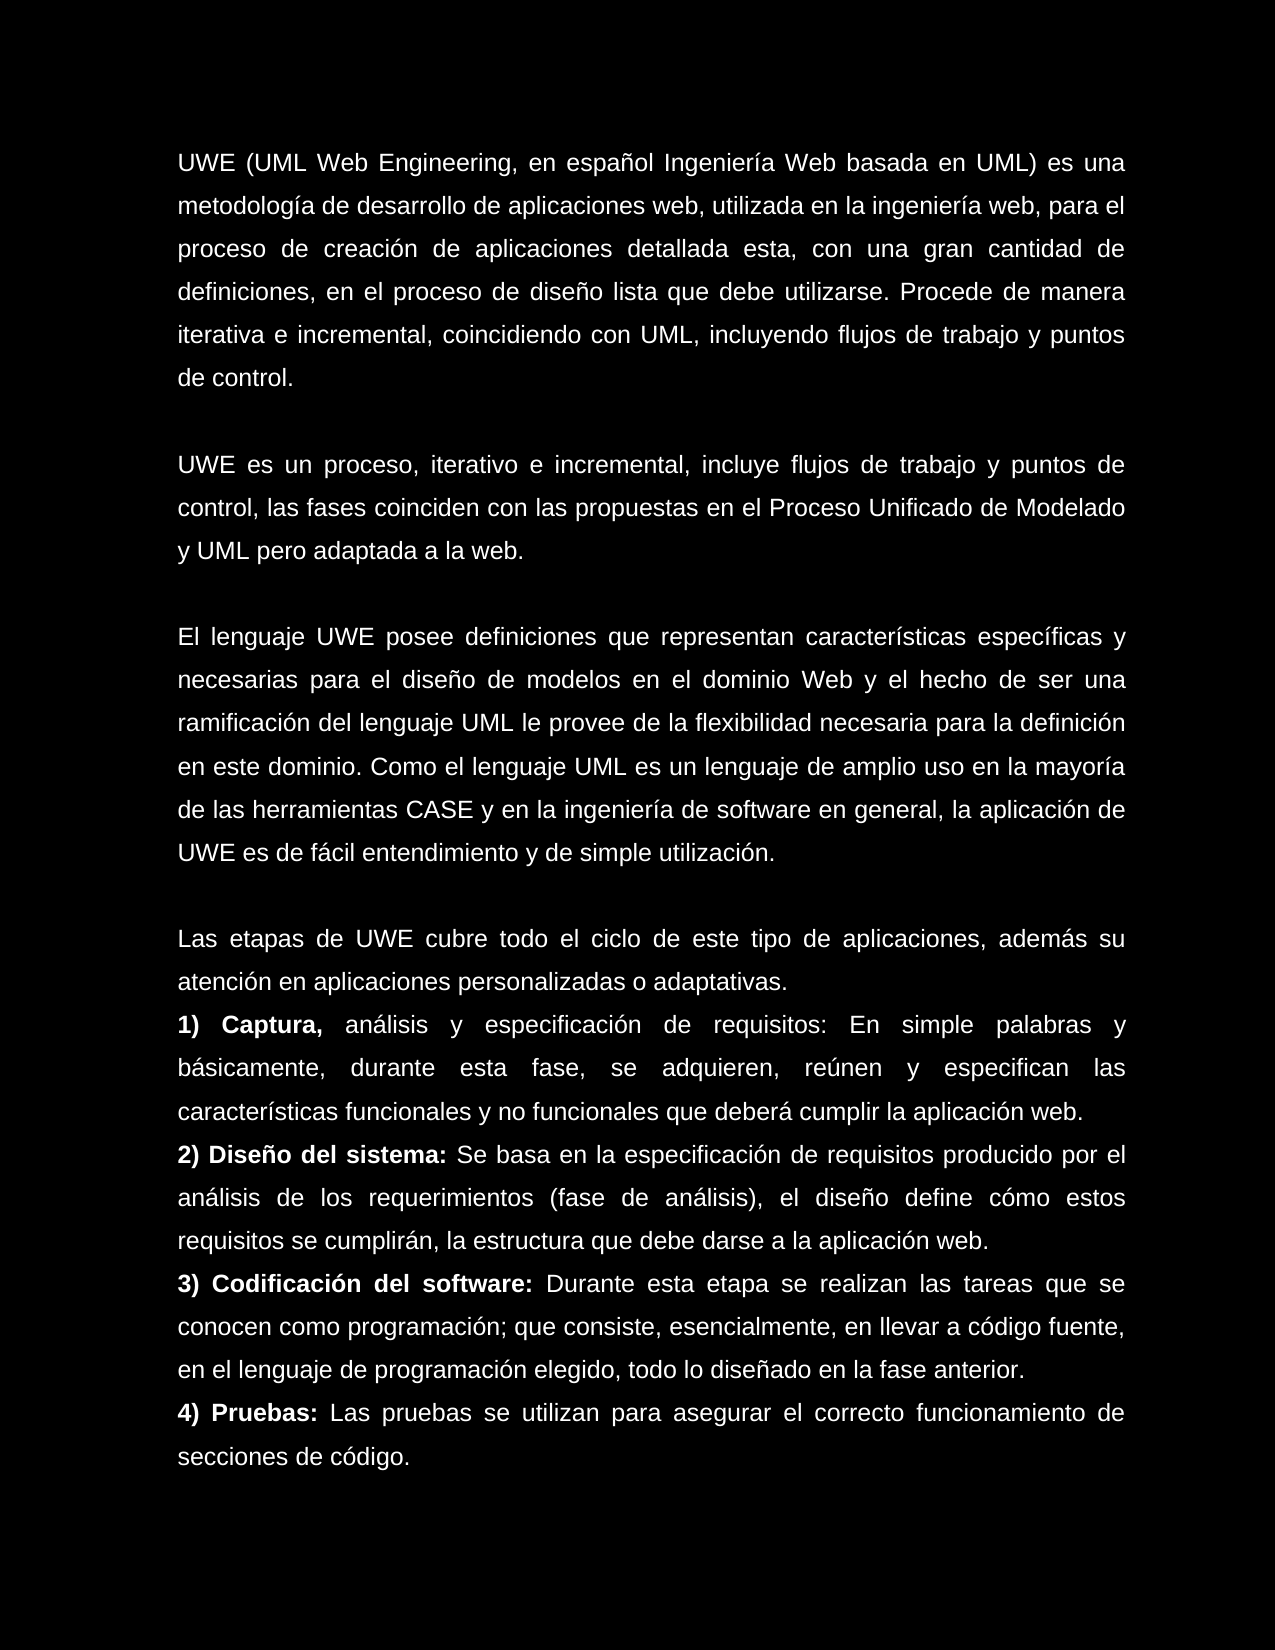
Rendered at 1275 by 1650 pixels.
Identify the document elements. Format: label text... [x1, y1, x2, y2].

text 3) Codificación del software: Durante esta etapa se realizan las tareas que se conocen como programación; que consiste, esencialmente, en llevar a código fuente, en el lenguaje de programación elegido, todo lo diseñado en la fase anterior. [177, 1269, 1127, 1384]
text UWE (UML Web Engineering, en español Ingeniería Web basada en UML) es una metodología de desarrollo de aplicaciones web, utilizada en la ingeniería web, para el proceso de creación de aplicaciones detallada esta, con una gran cantidad de definiciones, en el proceso de diseño lista que debe utilizarse. Procede de manera iterativa e incremental, coincidiendo con UML, incluyendo flujos de trabajo y puntos de control. [177, 148, 1127, 392]
text El lenguaje UWE posee definiciones que representan características específicas y necesarias para el diseño de modelos en el dominio Web y el hecho de ser una ramificación del lenguaje UML le provee de la flexibilidad necesaria para la definición en este dominio. Como el lenguaje UML es un lenguaje de amplio uso en la mayoría de las herramientas CASE y en la ingeniería de software en general, la aplicación de UWE es de fácil entendimiento y de simple utilización. [177, 622, 1127, 866]
text 2) Diseño del sistema: Se basa en la especificación de requisitos producido por el análisis de los requerimientos (fase de análisis), el diseño define cómo estos requisitos se cumplirán, la estructura que debe darse a la aplicación web. [177, 1139, 1127, 1254]
text UWE es un proceso, iterativo e incremental, incluye flujos de trabajo y puntos de control, las fases coinciden con las propuestas en el Proceso Unificado de Modelado y UML pero adaptada a la web. [177, 449, 1127, 564]
text 1) Captura, análisis y especificación de requisitos: En simple palabras y básicamente, durante esta fase, se adquieren, reúnen y especifican las características funcionales y no funcionales que deberá cumplir la aplicación web. [177, 1010, 1127, 1125]
text Las etapas de UWE cubre todo el ciclo de este tipo de aplicaciones, además su atención en aplicaciones personalizadas o adaptativas. [177, 924, 1127, 996]
text 4) Pruebas: Las pruebas se utilizan para asegurar el correcto funcionamiento de secciones de código. [177, 1398, 1127, 1470]
